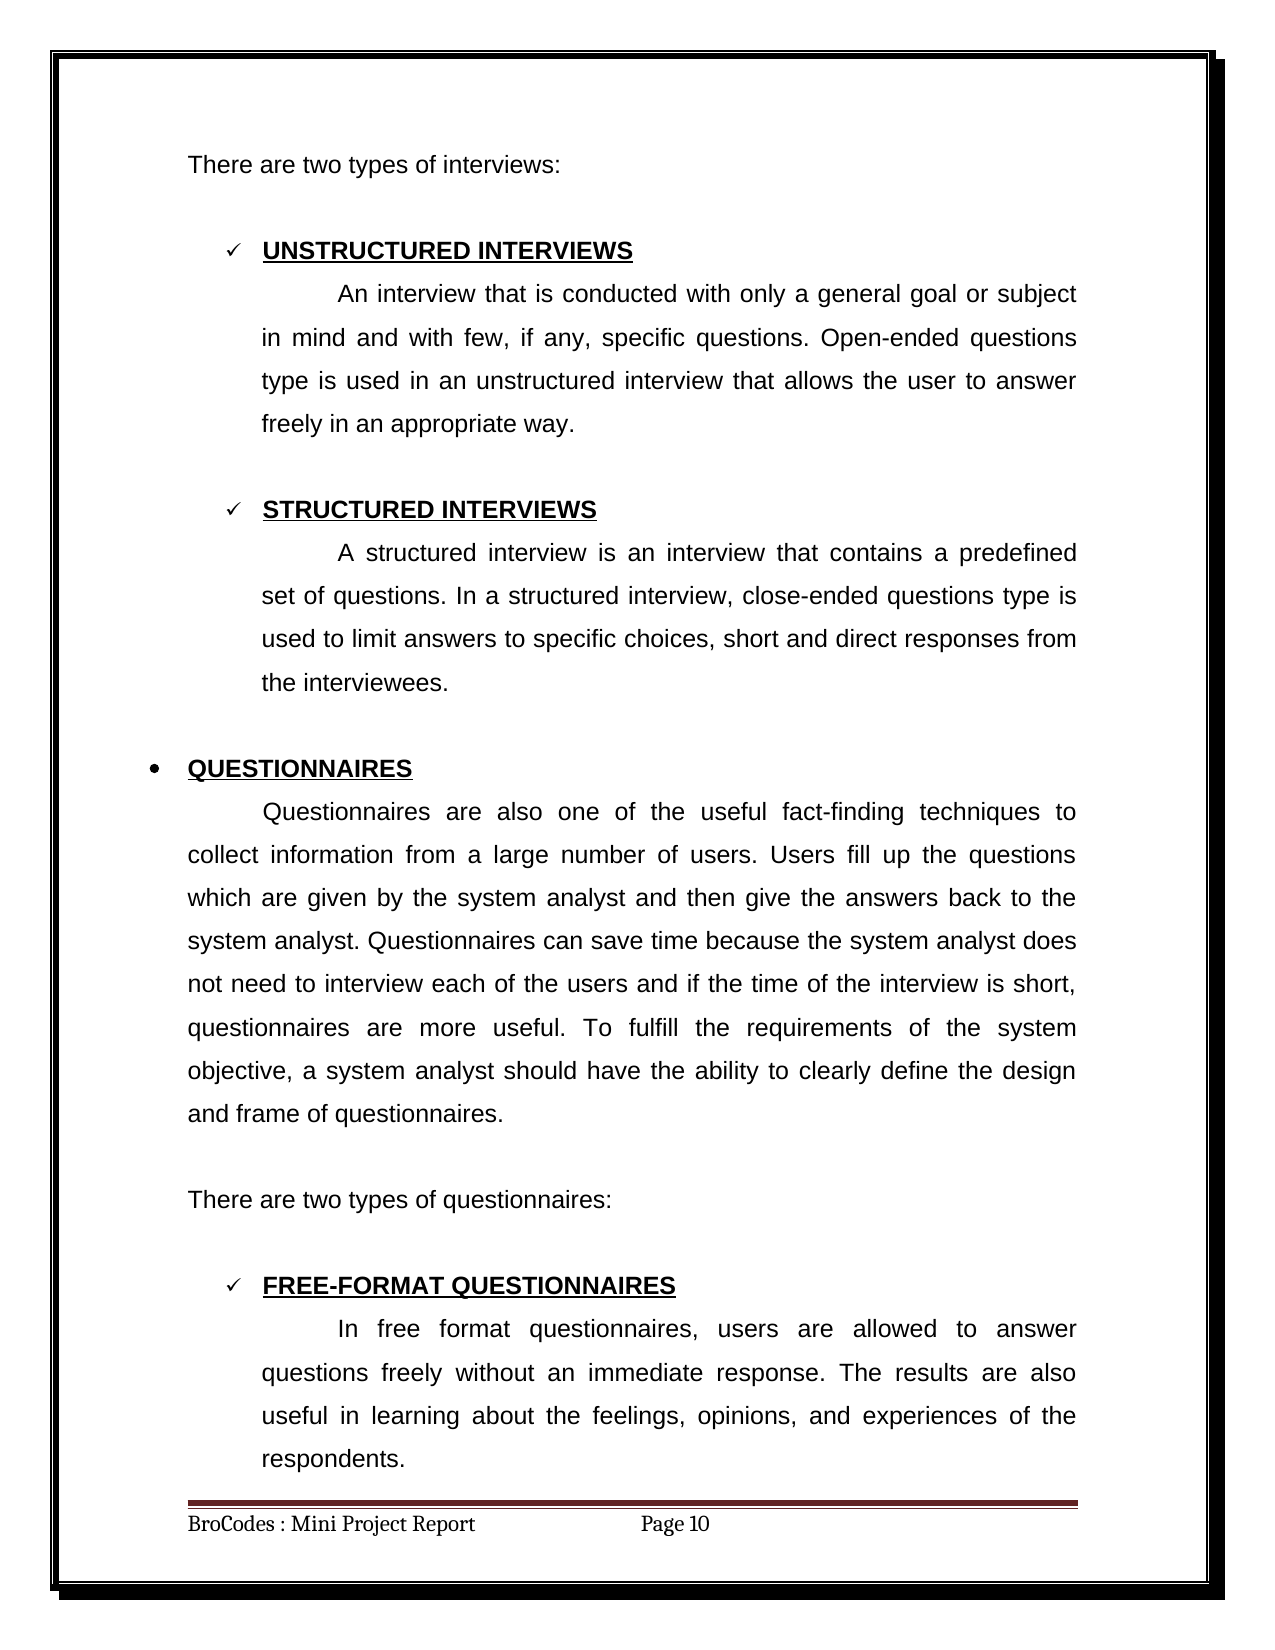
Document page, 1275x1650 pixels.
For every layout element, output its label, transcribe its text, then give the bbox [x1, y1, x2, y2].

list FREE-FORMAT QUESTIONNAIRES [225, 1271, 1078, 1300]
text In free format questionnaires, users are allowed to answer questions freely without an immediate response. The results are also useful in learning about the feelings, opinions, and experiences of the respondents. [261, 1314, 1078, 1473]
text A structured interview is an interview that contains a predefined set of questions. In a structured interview, close-ended questions type is used to limit answers to specific choices, short and direct responses from the interviewees. [261, 538, 1078, 696]
text There are two types of interviews: [187, 150, 1078, 179]
list UNSTRUCTURED INTERVIEWS [225, 236, 1078, 265]
text An interview that is conducted with only a general goal or subject in mind and with few, if any, specific questions. Open-ended questions type is used in an unstructured interview that allows the user to answer freely in an appropriate way. [261, 279, 1078, 437]
text Questionnaires are also one of the useful fact-finding techniques to collect information from a large number of users. Users fill up the questions which are given by the system analyst and then give the answers back to the system analyst. Questionnaires can save time because the system analyst does not need to interview each of the users and if the time of the interview is short, questionnaires are more useful. To fulfill the requirements of the system objective, a system analyst should have the ability to clearly define the design and frame of questionnaires. [187, 797, 1078, 1128]
list STRUCTURED INTERVIEWS [225, 495, 1078, 524]
list QUESTIONNAIRES [150, 754, 1078, 783]
text There are two types of questionnaires: [187, 1185, 1078, 1214]
